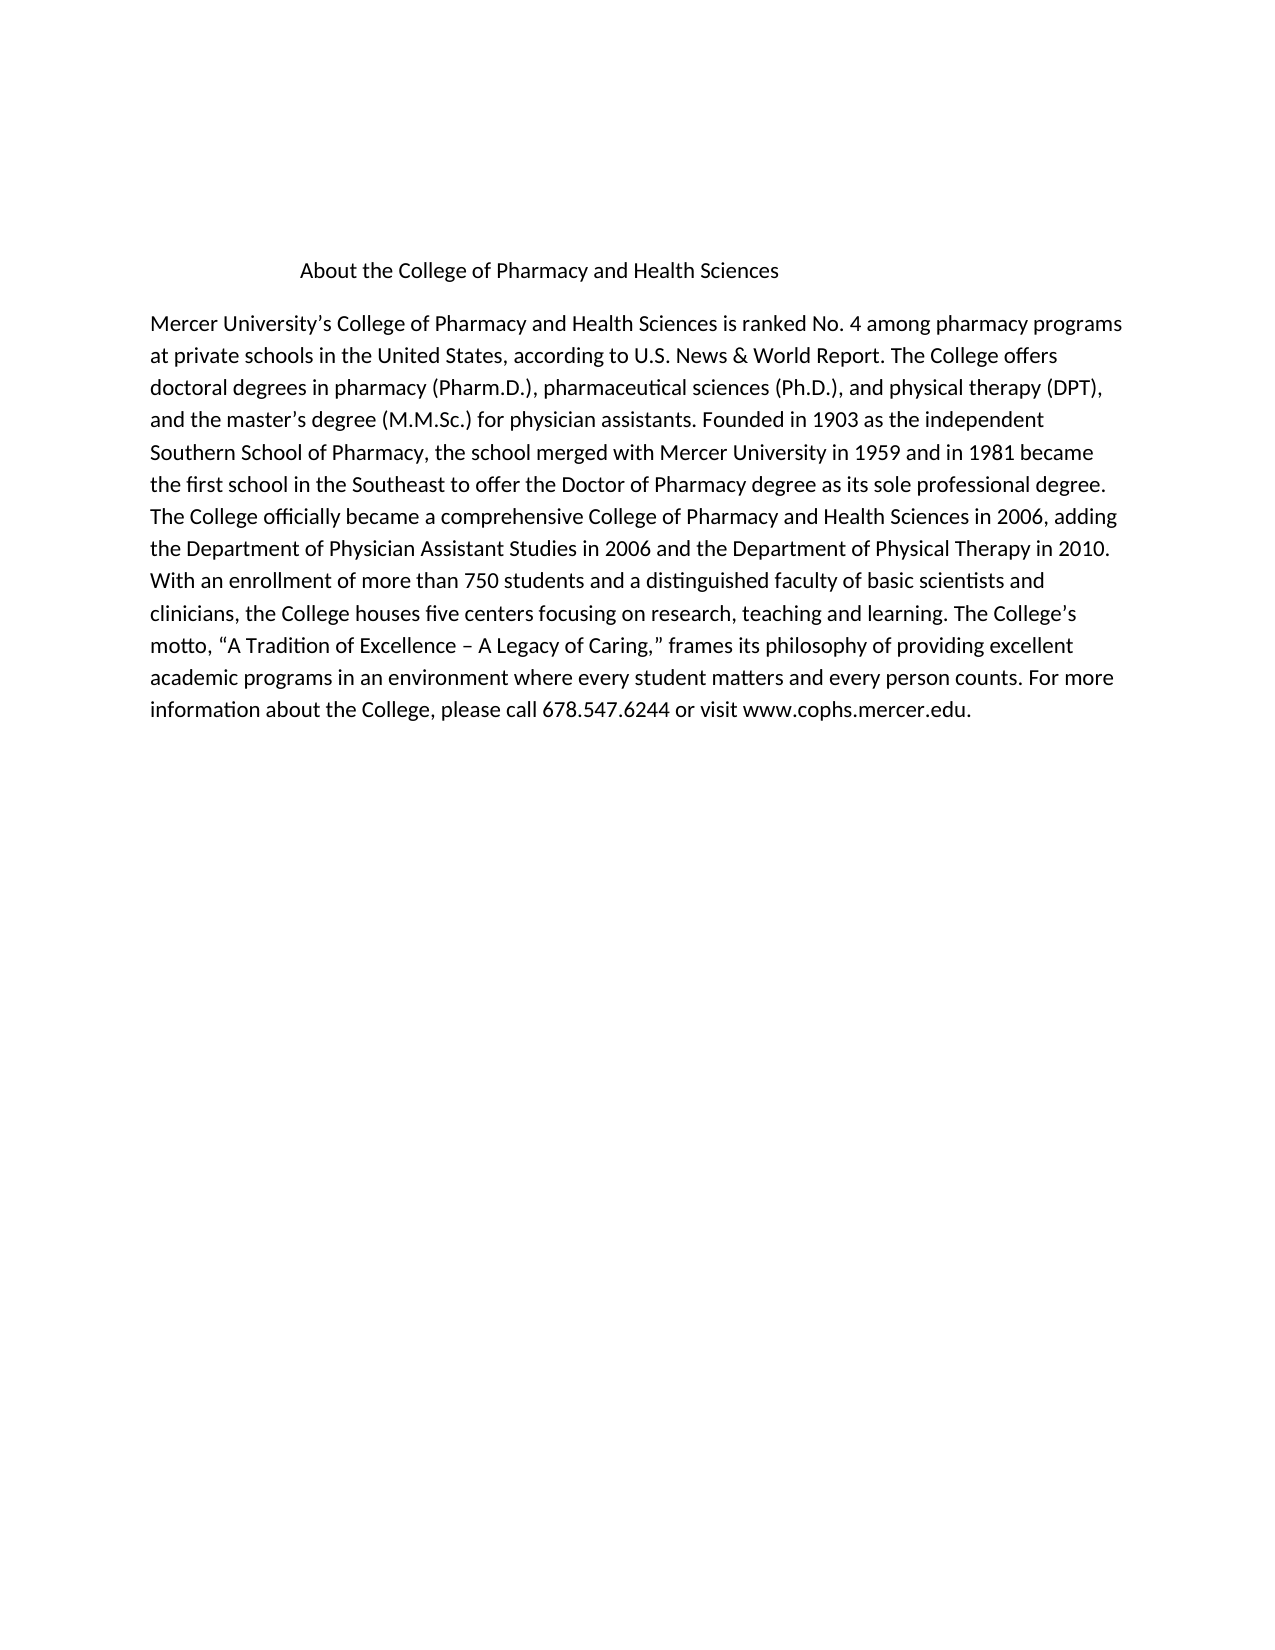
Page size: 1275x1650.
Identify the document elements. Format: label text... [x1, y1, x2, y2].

text About the College of Pharmacy and Health Sciences [150, 256, 1125, 284]
text Mercer University’s College of Pharmacy and Health Sciences is ranked No. 4 among pharmacy programs at private schools in the United States, according to U.S. News & World Report. The College offers doctoral degrees in pharmacy (Pharm.D.), pharmaceutical sciences (Ph.D.), and physical therapy (DPT), and the master’s degree (M.M.Sc.) for physician assistants. Founded in 1903 as the independent Southern School of Pharmacy, the school merged with Mercer University in 1959 and in 1981 became the first school in the Southeast to offer the Doctor of Pharmacy degree as its sole professional degree. The College officially became a comprehensive College of Pharmacy and Health Sciences in 2006, adding the Department of Physician Assistant Studies in 2006 and the Department of Physical Therapy in 2010. With an enrollment of more than 750 students and a distinguished faculty of basic scientists and clinicians, the College houses five centers focusing on research, teaching and learning. The College’s motto, “A Tradition of Excellence – A Legacy of Caring,” frames its philosophy of providing excellent academic programs in an environment where every student matters and every person counts. For more information about the College, please call 678.547.6244 or visit www.cophs.mercer.edu. [150, 309, 1125, 723]
